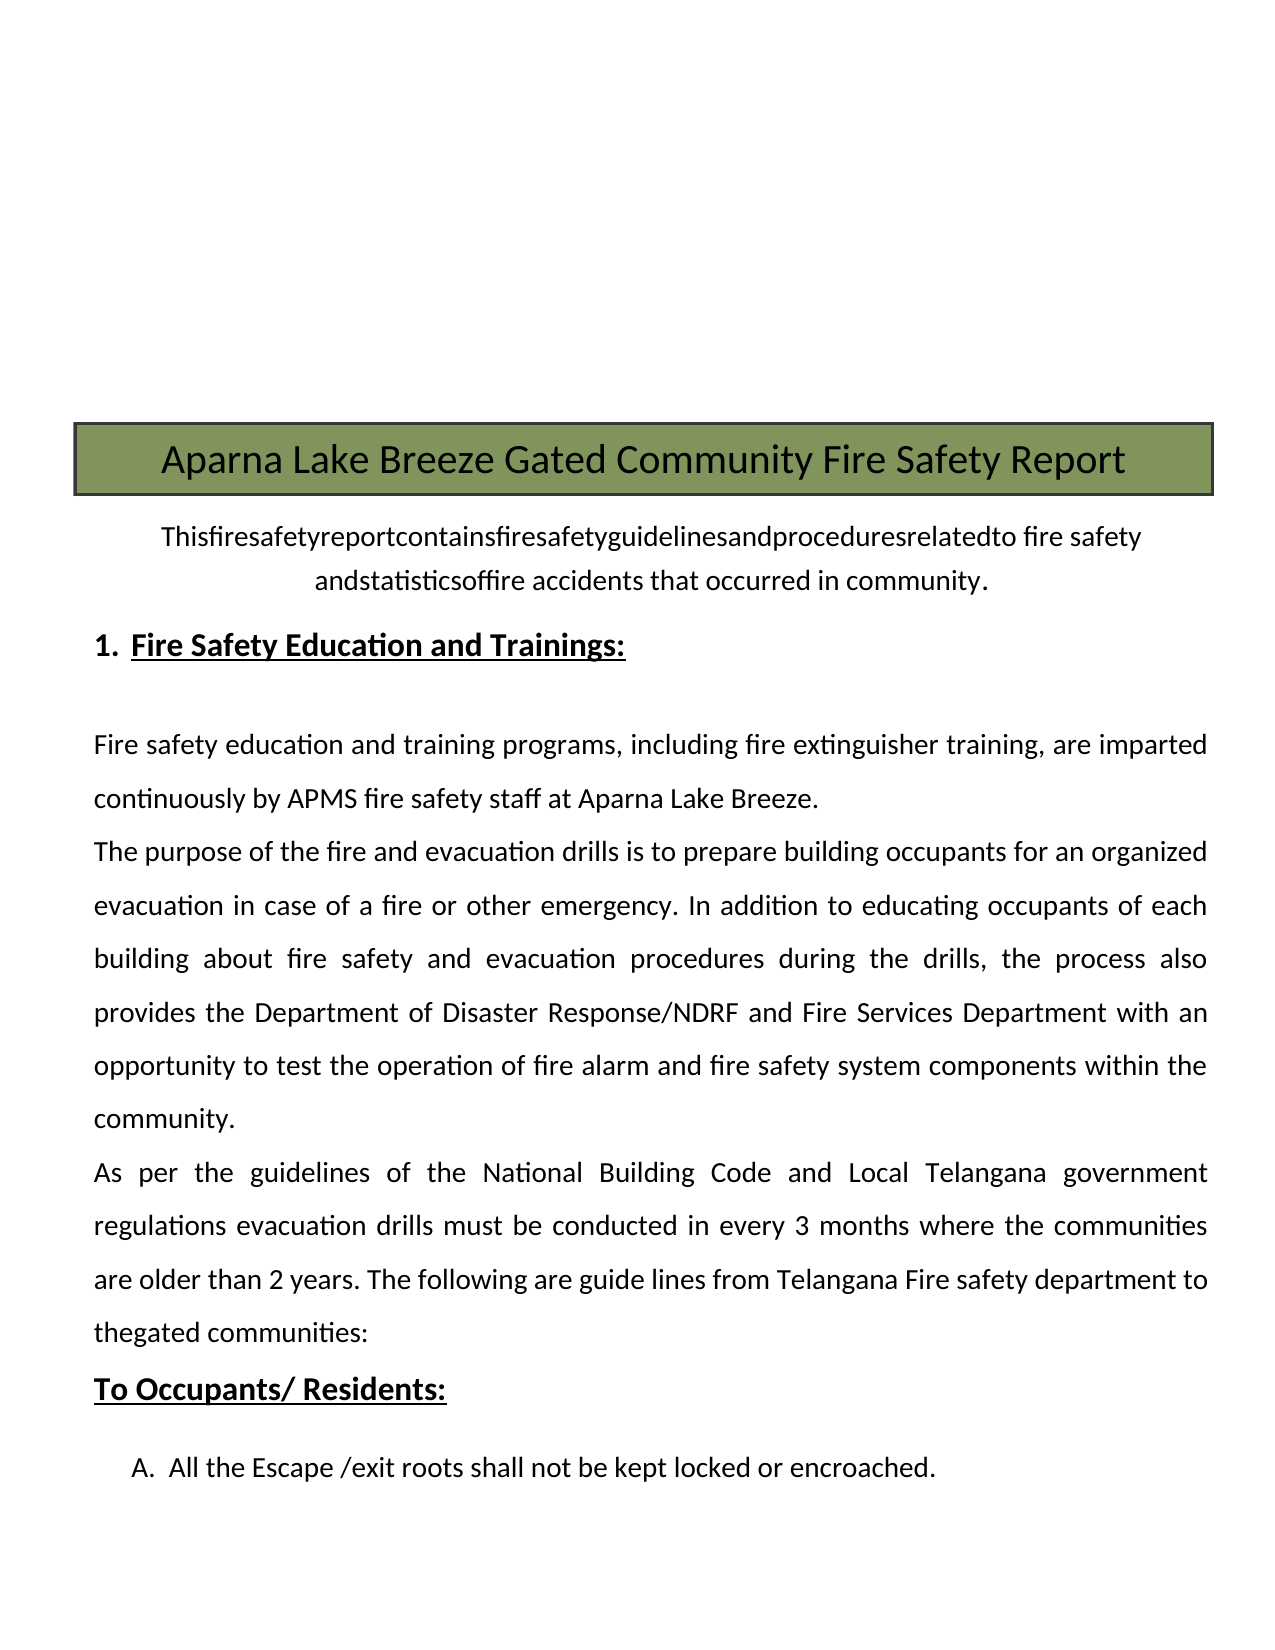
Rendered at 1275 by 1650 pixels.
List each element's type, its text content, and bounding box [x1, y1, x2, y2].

text The purpose of the fire and evacuation drills is to prepare building occupants for an organized evacuation in case of a fire or other emergency. In addition to educating occupants of each building about fire safety and evacuation procedures during the drills, the process also provides the Department of Disaster Response/NDRF and Fire Services Department with an opportunity to test the operation of fire alarm and fire safety system components within the community. [94, 833, 1209, 1136]
list All the Escape /exit roots shall not be kept locked or encroached. [131, 1449, 1209, 1485]
text Fire safety education and training programs, including fire extinguisher training, are imparted continuously by APMS fire safety staff at Aparna Lake Breeze. [94, 726, 1209, 816]
text To Occupants/ Residents: [94, 1368, 1209, 1408]
text As per the guidelines of the National Building Code and Local Telangana government regulations evacuation drills must be conducted in every 3 months where the communities are older than 2 years. The following are guide lines from Telangana Fire safety department to thegated communities: [94, 1154, 1209, 1350]
list Fire Safety Education and Trainings: [94, 624, 1209, 665]
text Thisfiresafetyreportcontainsfiresafetyguidelinesandproceduresrelatedto fire safety andstatisticsoffire accidents that occurred in community. [94, 518, 1209, 598]
